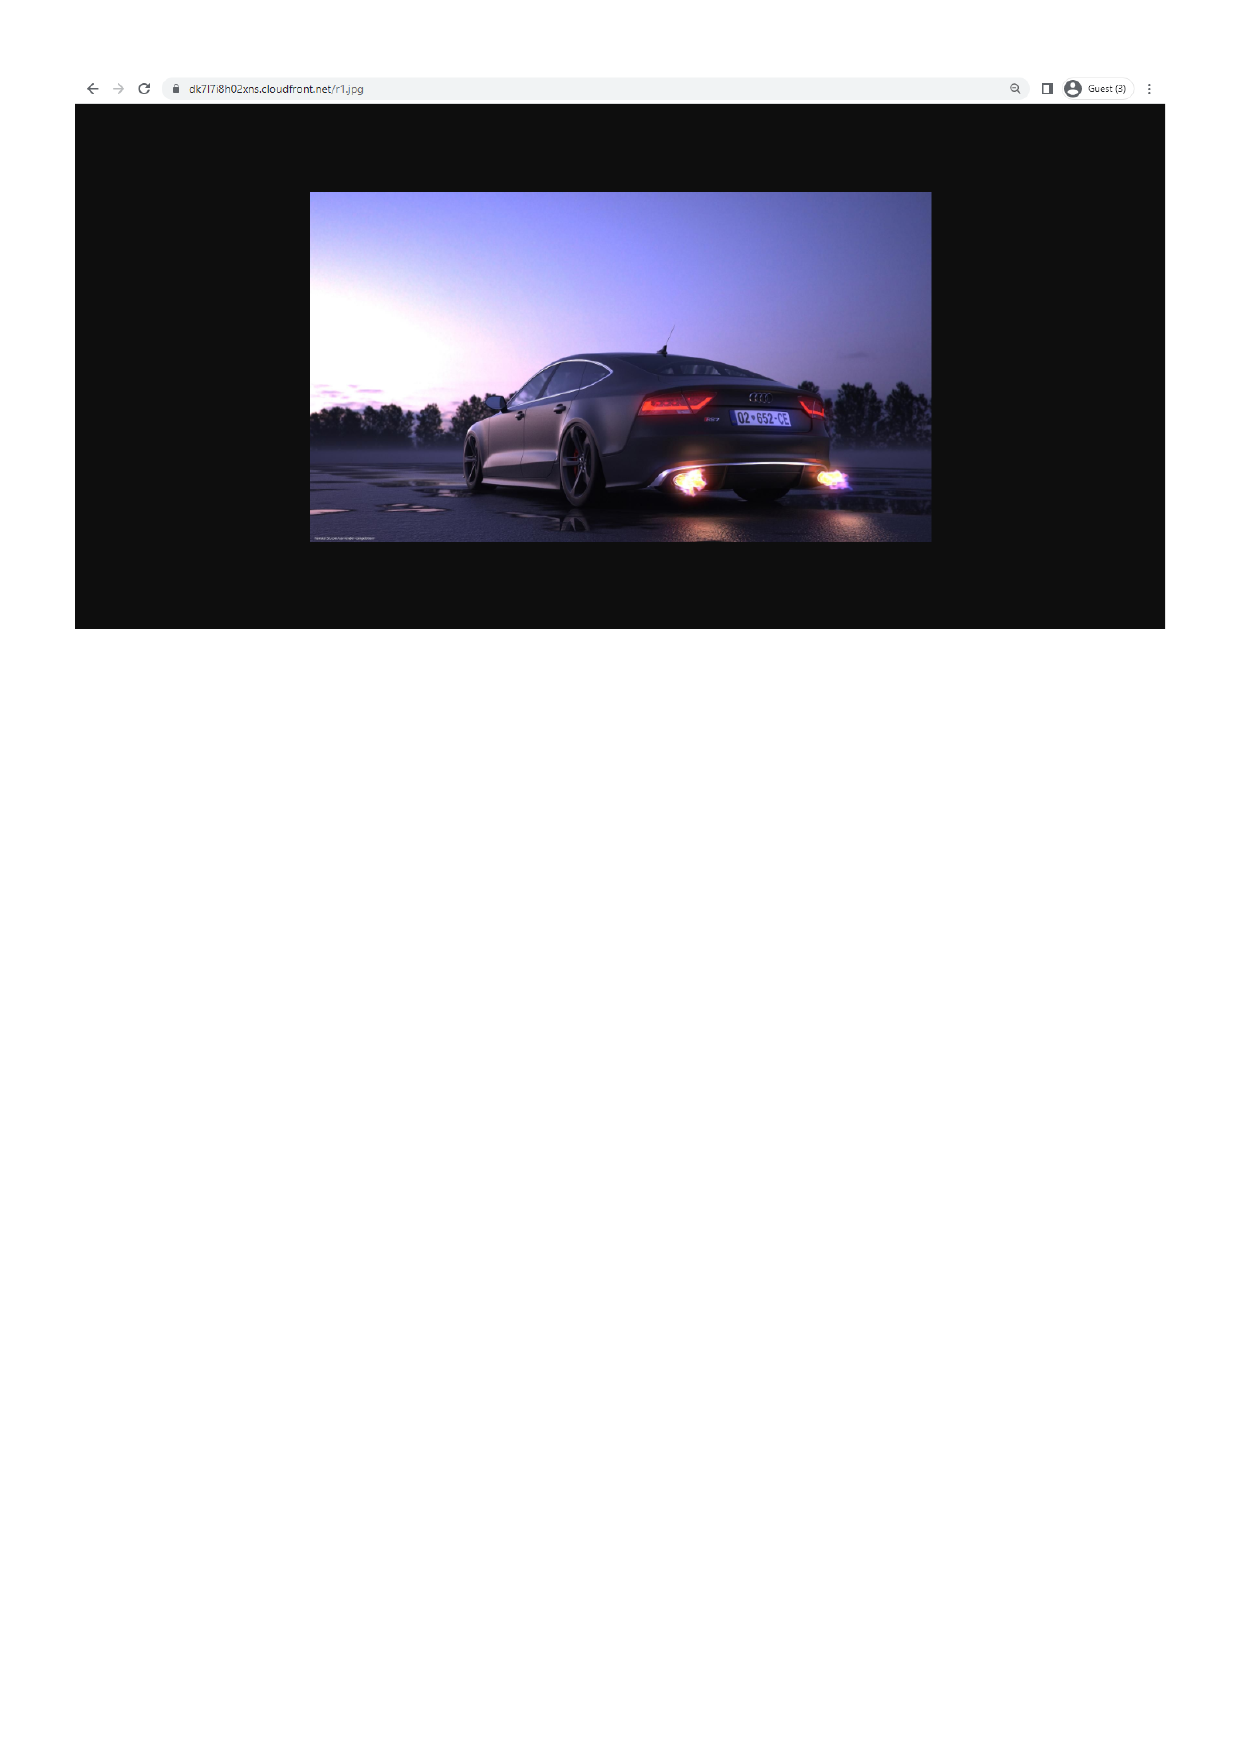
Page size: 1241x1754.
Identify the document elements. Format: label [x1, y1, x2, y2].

picture [75, 75, 1166, 629]
